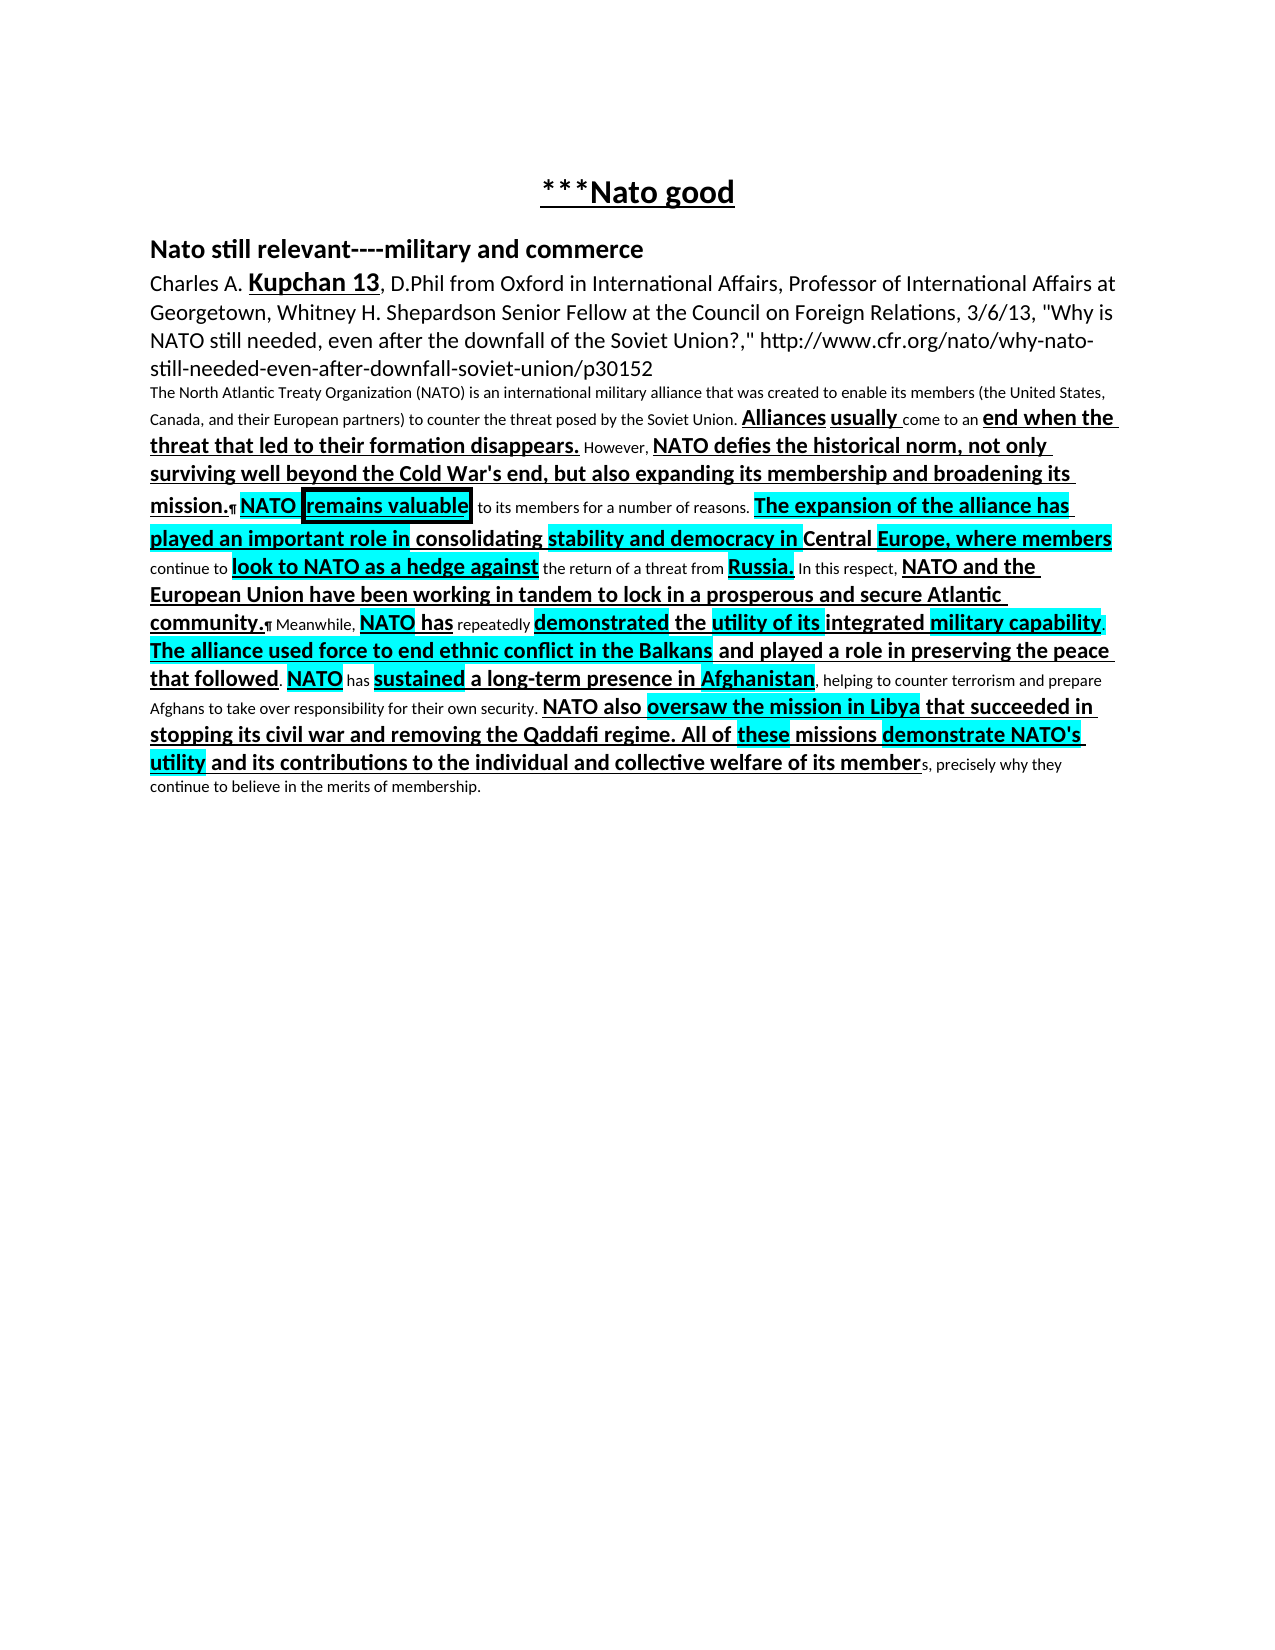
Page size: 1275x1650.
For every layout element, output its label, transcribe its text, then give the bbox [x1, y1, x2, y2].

subtitle ***Nato good [150, 171, 1125, 212]
text The North Atlantic Treaty Organization (NATO) is an international military alliance that was created to enable its members (the United States, Canada, and their European partners) to counter the threat posed by the Soviet Union. Alliances usually come to an end when the threat that led to their formation disappears. However, NATO defies the historical norm, not only surviving well beyond the Cold War's end, but also expanding its membership and broadening its mission.¶ NATO remains valuable to its members for a number of reasons. The expansion of the alliance has played an important role in consolidating stability and democracy in Central Europe, where members continue to look to NATO as a hedge against the return of a threat from Russia. In this respect, NATO and the European Union have been working in tandem to lock in a prosperous and secure Atlantic community.¶ Meanwhile, NATO has repeatedly demonstrated the utility of its integrated military capability. The alliance used force to end ethnic conflict in the Balkans and played a role in preserving the peace that followed. NATO has sustained a long-term presence in Afghanistan, helping to counter terrorism and prepare Afghans to take over responsibility for their own security. NATO also oversaw the mission in Libya that succeeded in stopping its civil war and removing the Qaddafi regime. All of these missions demonstrate NATO's utility and its contributions to the individual and collective welfare of its members, precisely why they continue to believe in the merits of membership. [150, 382, 1125, 797]
text Charles A. Kupchan 13, D.Phil from Oxford in International Affairs, Professor of International Affairs at Georgetown, Whitney H. Shepardson Senior Fellow at the Council on Foreign Relations, 3/6/13, "Why is NATO still needed, even after the downfall of the Soviet Union?," http://www.cfr.org/nato/why-nato-still-needed-even-after-downfall-soviet-union/p30152 [150, 265, 1125, 382]
subtitle Nato still relevant----military and commerce [150, 232, 1125, 265]
